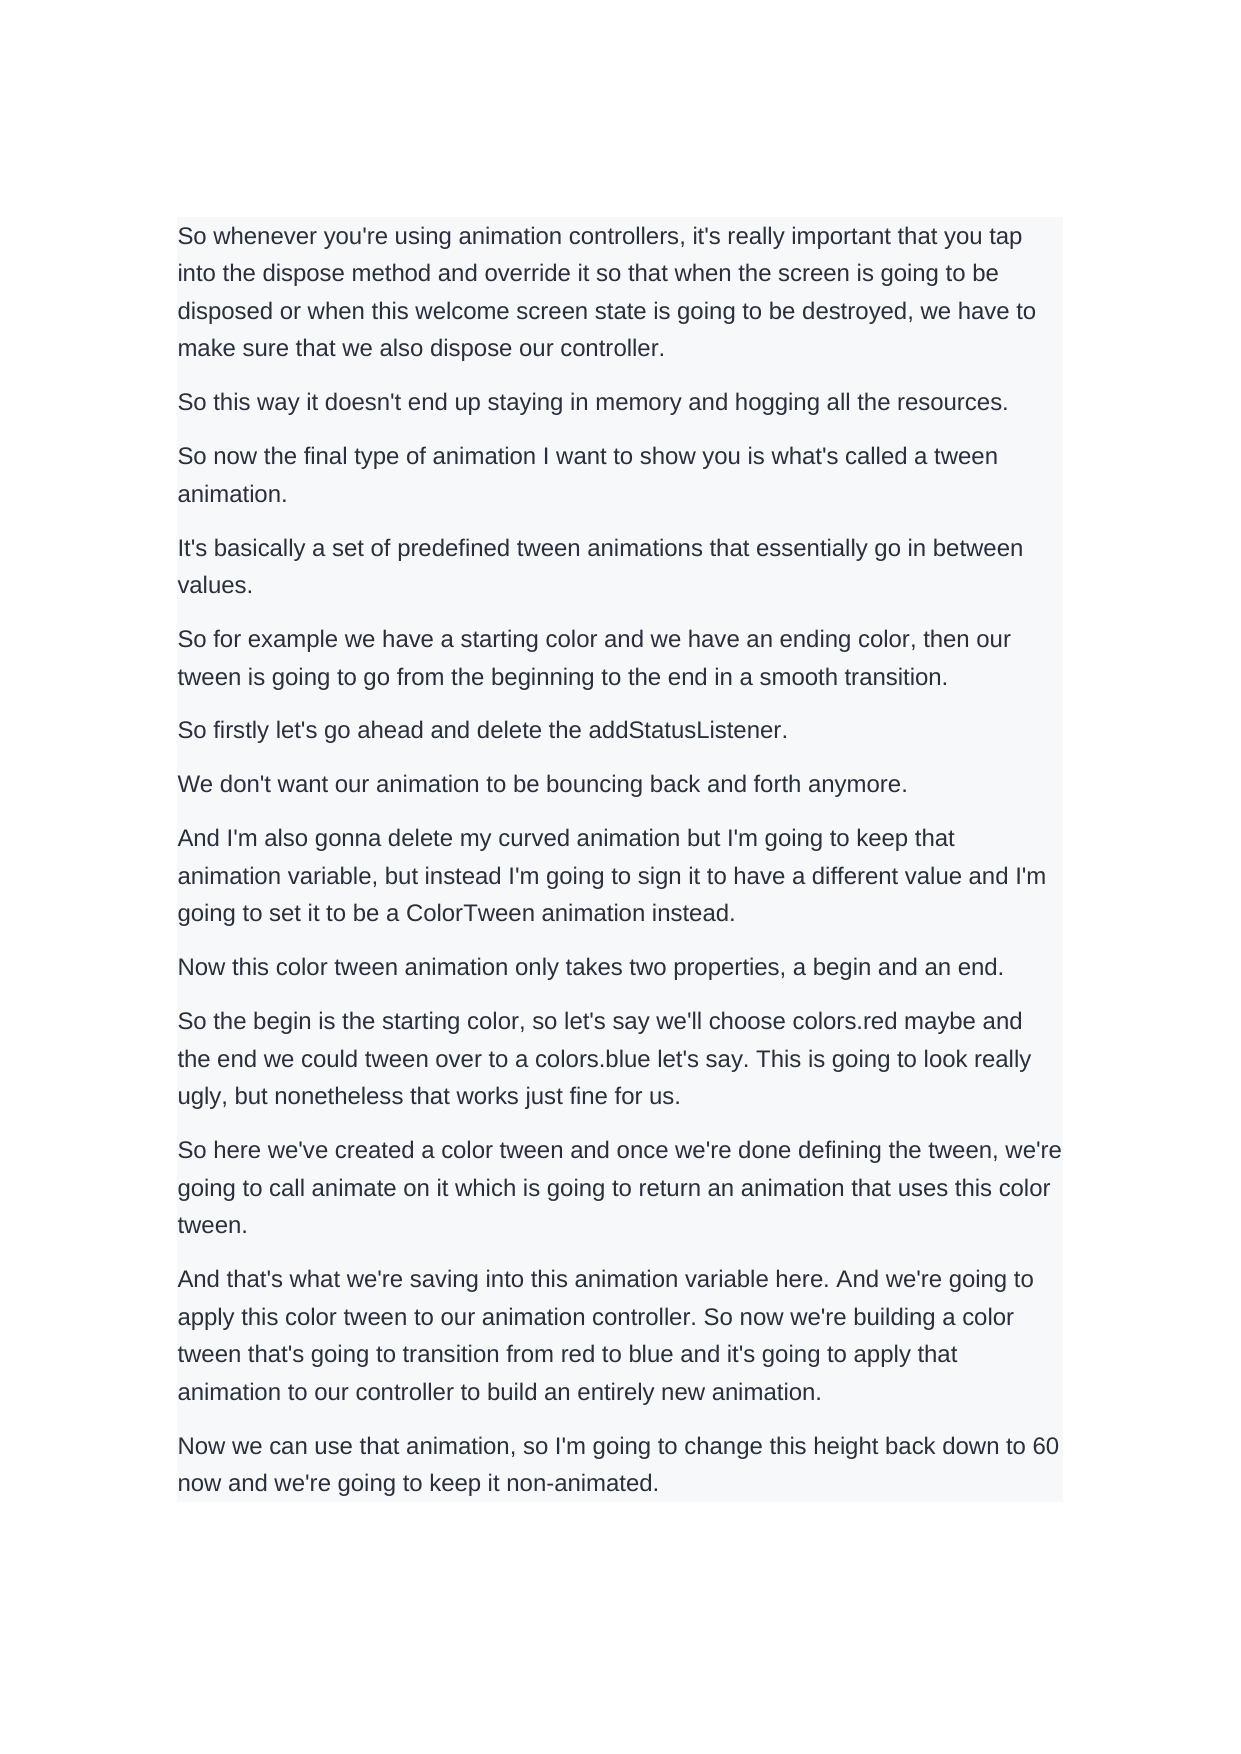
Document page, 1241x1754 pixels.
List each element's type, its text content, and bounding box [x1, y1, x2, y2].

text Now we can use that animation, so I'm going to change this height back down to 60 now and we're going to keep it non-animated. [177, 1427, 1063, 1502]
text So for example we have a starting color and we have an ending color, then our tween is going to go from the beginning to the end in a smooth transition. [177, 620, 1063, 695]
text It's basically a set of predefined tween animations that essentially go in between values. [177, 529, 1063, 604]
text So whenever you're using animation controllers, it's really important that you tap into the dispose method and override it so that when the screen is going to be disposed or when this welcome screen state is going to be destroyed, we have to make sure that we also dispose our controller. [177, 217, 1063, 367]
text Now this color tween animation only takes two properties, a begin and an end. [177, 948, 1063, 986]
text We don't want our animation to be bouncing back and forth anymore. [177, 766, 1063, 803]
text So the begin is the starting color, so let's say we'll choose colors.red maybe and the end we could tween over to a colors.blue let's say. This is going to look really ugly, but nonetheless that works just fine for us. [177, 1002, 1063, 1115]
text So here we've created a color tween and once we're done defining the tween, we're going to call animate on it which is going to return an animation that uses this color tween. [177, 1131, 1063, 1244]
text So firstly let's go ahead and delete the addStatusListener. [177, 712, 1063, 749]
text So this way it doesn't end up staying in memory and hogging all the resources. [177, 383, 1063, 421]
text And I'm also gonna delete my curved animation but I'm going to keep that animation variable, but instead I'm going to sign it to have a different value and I'm going to set it to be a ColorTween animation instead. [177, 819, 1063, 932]
text So now the final type of animation I want to show you is what's called a tween animation. [177, 437, 1063, 512]
text And that's what we're saving into this animation variable here. And we're going to apply this color tween to our animation controller. So now we're building a color tween that's going to transition from red to blue and it's going to apply that animation to our controller to build an entirely new animation. [177, 1260, 1063, 1410]
